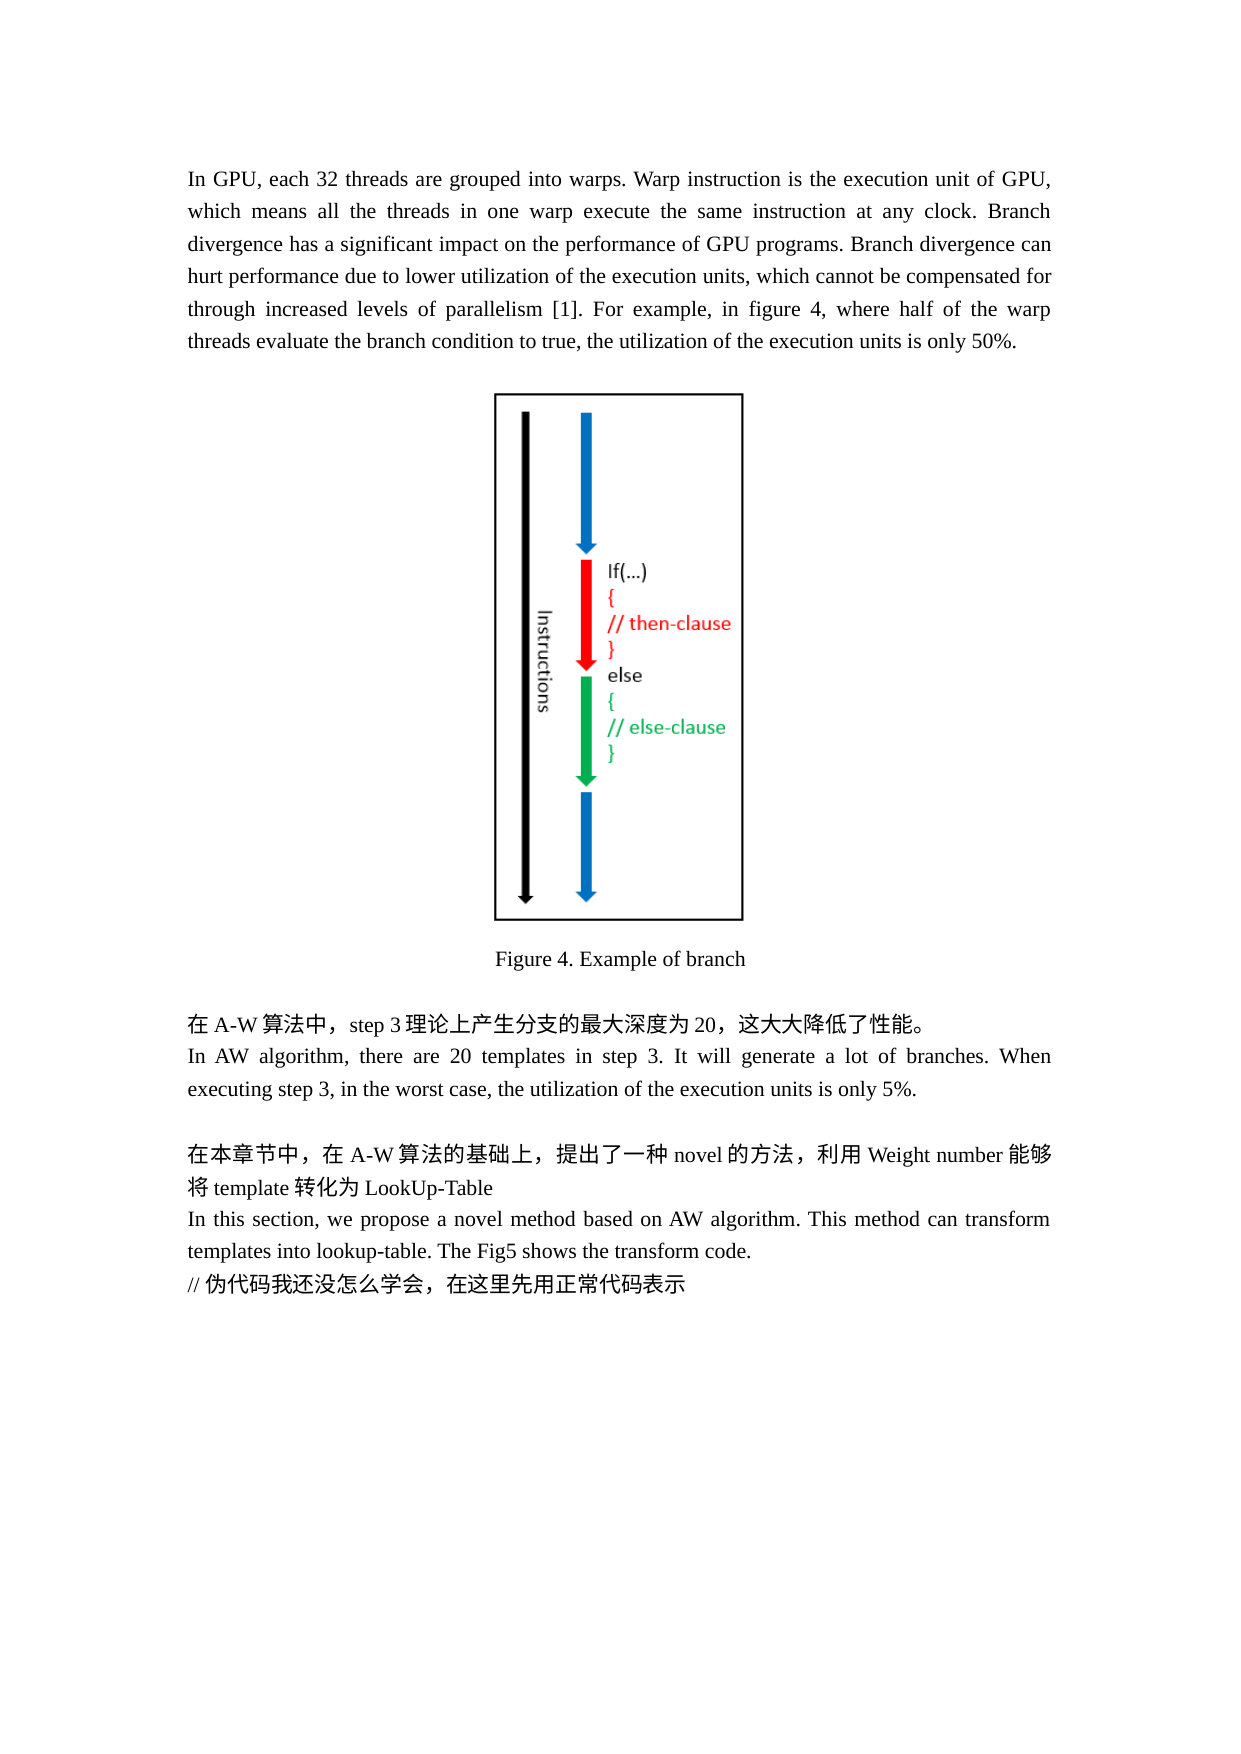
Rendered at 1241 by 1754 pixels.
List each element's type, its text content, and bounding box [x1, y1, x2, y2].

text In this section, we propose a novel method based on AW algorithm. This method can transform templates into lookup-table. The Fig5 shows the transform code. [187, 1202, 1053, 1267]
text In GPU, each 32 threads are grouped into warps. Warp instruction is the execution unit of GPU, which means all the threads in one warp execute the same instruction at any clock. Branch divergence has a significant impact on the performance of GPU programs. Branch divergence can hurt performance due to lower utilization of the execution units, which cannot be compensated for through increased levels of parallelism [1]. For example, in figure 4, where half of the warp threads evaluate the branch condition to true, the utilization of the execution units is only 50%. [187, 162, 1053, 357]
text In AW algorithm, there are 20 templates in step 3. It will generate a lot of branches. When executing step 3, in the worst case, the utilization of the execution units is only 5%. [187, 1039, 1053, 1104]
text // 伪代码我还没怎么学会，在这里先用正常代码表示 [187, 1267, 1053, 1299]
text Figure 4. Example of branch [187, 942, 1053, 974]
text 在本章节中，在A-W算法的基础上，提出了一种novel的方法，利用Weight number能够将template 转化为LookUp-Table [187, 1137, 1053, 1202]
picture [491, 389, 749, 923]
text 在A-W算法中，step 3理论上产生分支的最大深度为20，这大大降低了性能。 [187, 1007, 1053, 1039]
